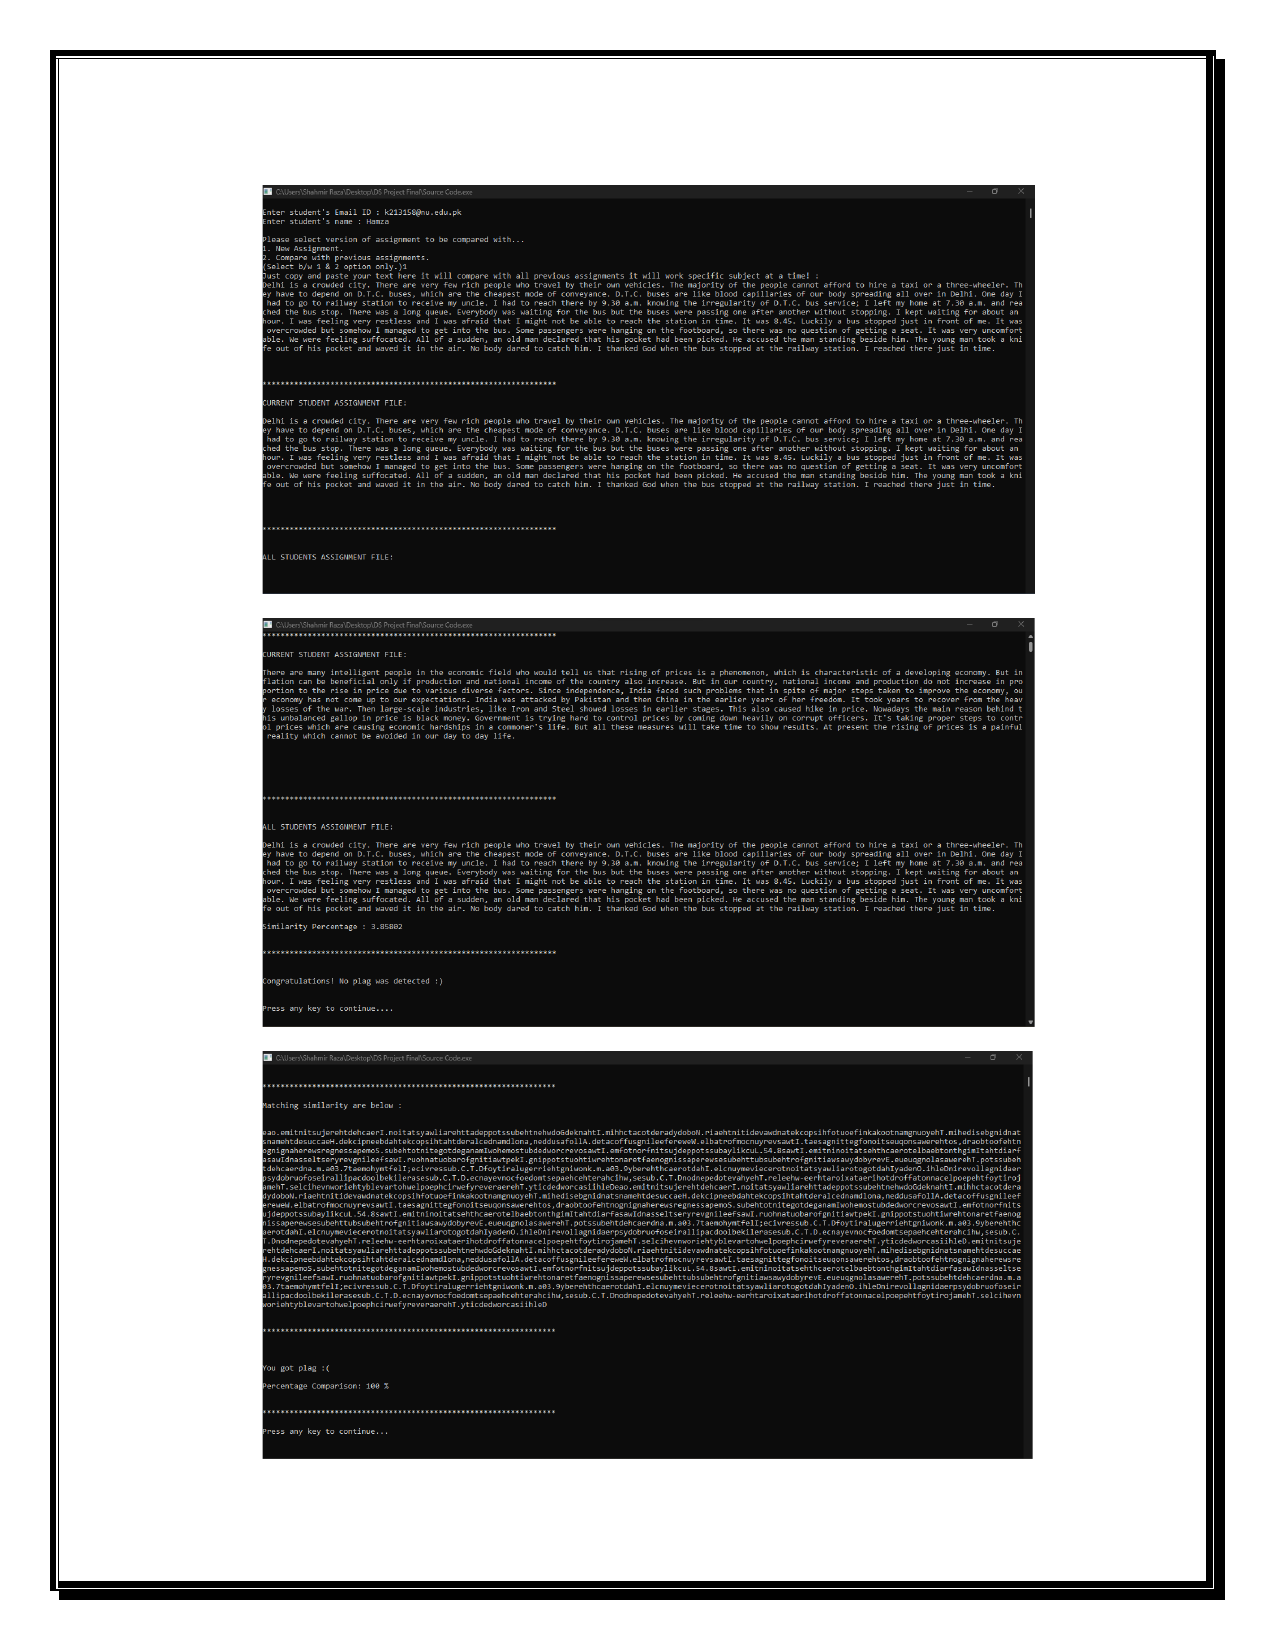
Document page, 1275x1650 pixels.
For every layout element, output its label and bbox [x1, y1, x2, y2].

picture [262, 618, 1035, 1027]
picture [262, 185, 1035, 594]
picture [262, 1051, 1033, 1459]
